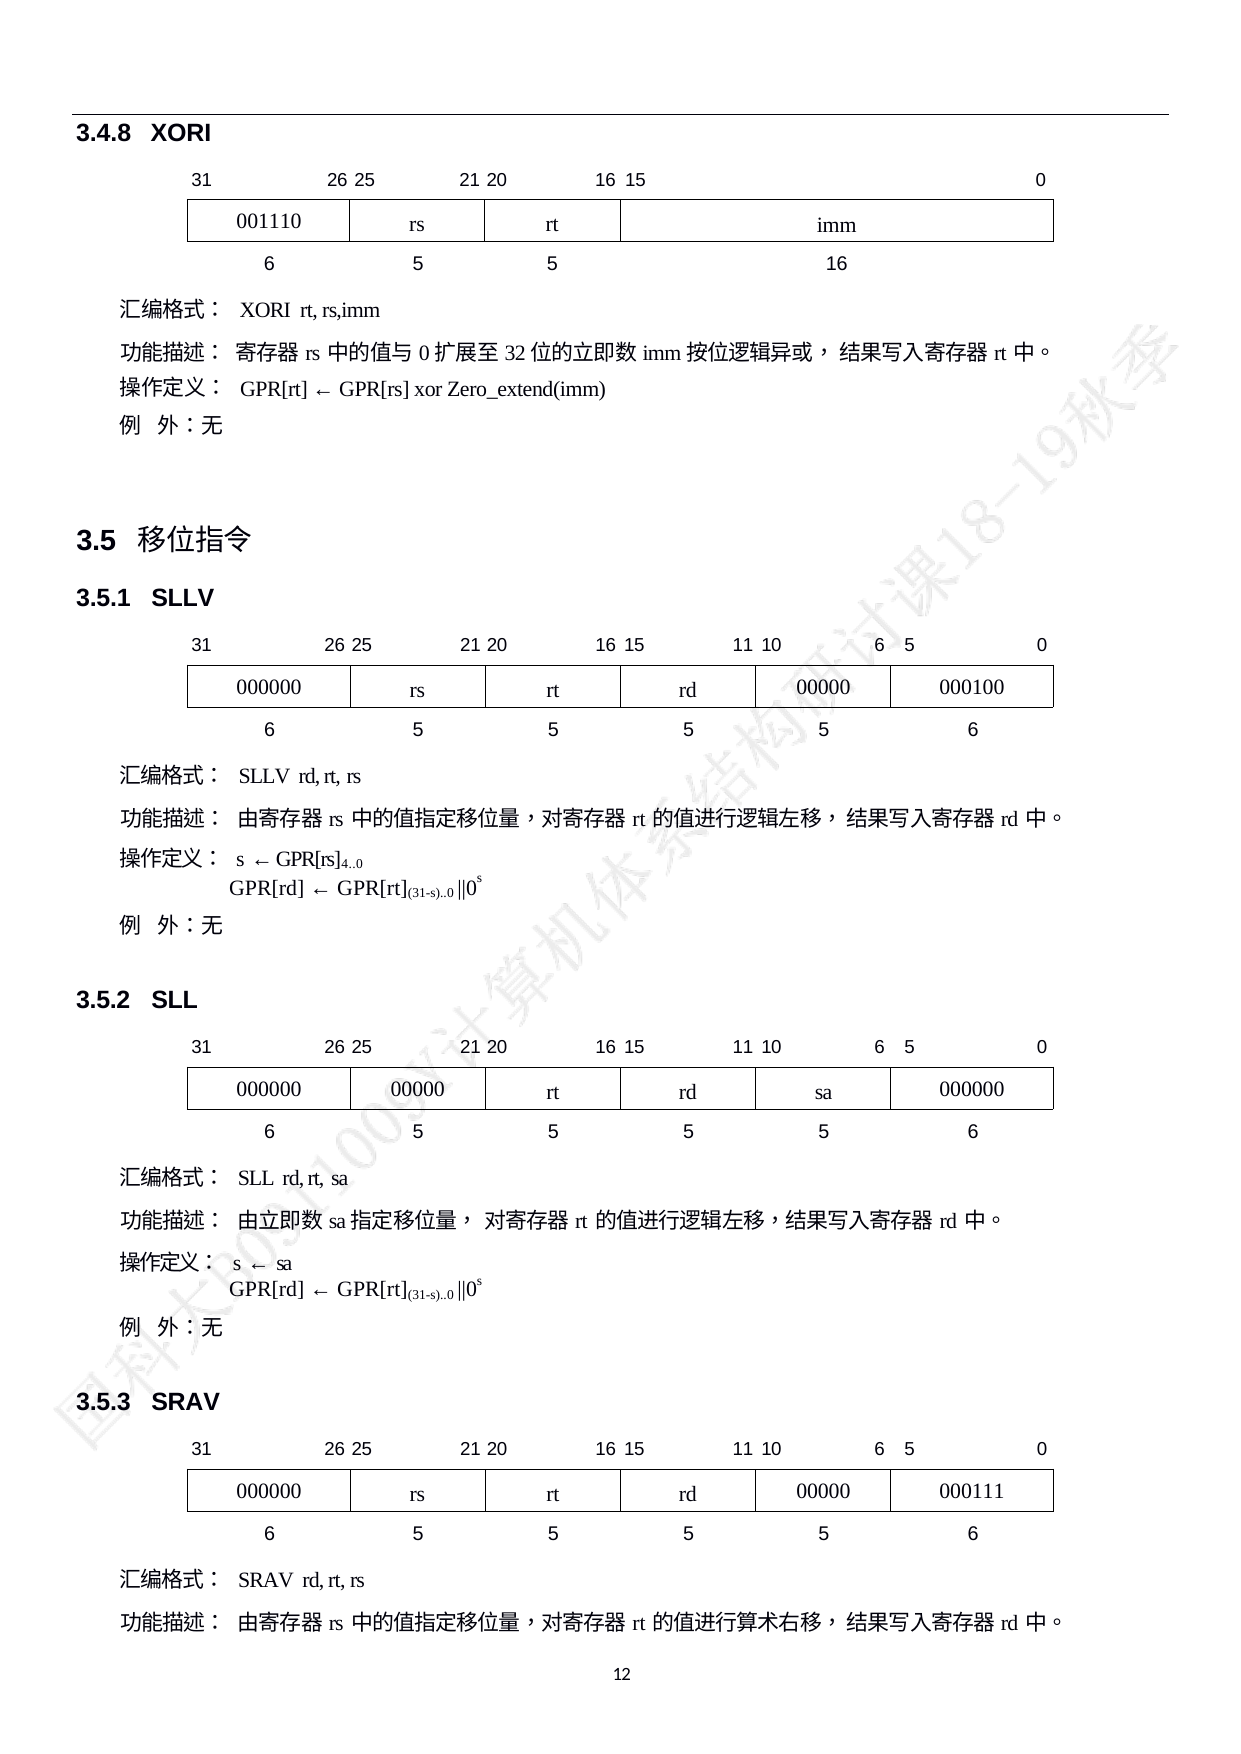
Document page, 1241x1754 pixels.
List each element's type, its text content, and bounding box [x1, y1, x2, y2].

text 6 5 5 5 5 6 [264, 1526, 1180, 1544]
text 3.5.1 SLLV [76, 588, 1180, 611]
text 3.5 移位指令 [76, 522, 1180, 558]
table_header 000000 [188, 1470, 350, 1511]
text 6 5 5 5 5 6 [264, 1123, 1180, 1142]
text GPR[rd] ← GPR[rt](31-s)..0 ||0s [229, 877, 1180, 911]
table_header 00000 [756, 1470, 890, 1511]
text 例 外：无 [119, 1313, 1180, 1341]
table_header rt [486, 666, 620, 707]
text 31 26 25 21 20 16 15 11 10 6 5 0 [191, 1442, 1180, 1459]
text 操作定义： GPR[rt] ← GPR[rs] xor Zero_extend(imm) [119, 379, 1180, 412]
text 功能描述： 由立即数 sa 指定移位量， 对寄存器 rt 的值进行逻辑左移，结果写入寄存器 rd 中。 [120, 1206, 1180, 1234]
table_header rs [351, 1470, 485, 1511]
text 3.5.2 SLL [76, 990, 1180, 1013]
table_header 000111 [891, 1470, 1053, 1511]
table_header sa [756, 1068, 890, 1109]
text 汇编格式： SLL rd, rt, sa [119, 1164, 1180, 1191]
table_header rs [350, 200, 484, 241]
table_header rd [621, 666, 755, 707]
text 例 外：无 [119, 412, 1180, 439]
table_header rs [351, 666, 485, 707]
text 3.5.3 SRAV [76, 1392, 1180, 1415]
text 汇编格式： XORI rt, rs,imm [119, 296, 1180, 323]
table_header 000100 [891, 666, 1053, 707]
table_header rt [485, 200, 620, 241]
table_header 000000 [891, 1068, 1053, 1109]
table_header rt [486, 1068, 620, 1109]
table_header rt [486, 1470, 620, 1511]
text 功能描述： 由寄存器 rs 中的值指定移位量，对寄存器 rt 的值进行算术右移， 结果写入寄存器 rd 中。 [120, 1607, 1180, 1636]
text 功能描述： 寄存器 rs 中的值与 0 扩展至 32 位的立即数 imm 按位逻辑异或， 结果写入寄存器 rt 中。 [120, 338, 1180, 367]
table_header 000000 [188, 1068, 350, 1109]
table_header 00000 [756, 666, 890, 707]
table_header 000000 [188, 666, 350, 707]
text GPR[rd] ← GPR[rt](31-s)..0 ||0s [229, 1279, 1180, 1313]
text 6 5 5 16 [263, 256, 1180, 274]
text 操作定义： s ← sa [119, 1247, 1180, 1276]
text 3.4.8 XORI [76, 122, 1180, 146]
text 汇编格式： SRAV rd, rt, rs [119, 1566, 1180, 1593]
text 31 26 25 21 20 16 15 0 [191, 172, 1180, 189]
text 31 26 25 21 20 16 15 11 10 6 5 0 [191, 1040, 1180, 1057]
text 6 5 5 5 5 6 [264, 722, 1180, 740]
text 汇编格式： SLLV rd, rt, rs [119, 762, 1180, 789]
text 31 26 25 21 20 16 15 11 10 6 5 0 [191, 638, 1180, 655]
table_header rd [621, 1470, 755, 1511]
table_header 001110 [188, 200, 349, 241]
table_header imm [621, 200, 1053, 241]
picture [53, 324, 1180, 1452]
text 操作定义： s ← GPR[rs]4..0 [119, 845, 1180, 872]
table_header 00000 [351, 1068, 485, 1109]
table_header rd [621, 1068, 755, 1109]
text 例 外：无 [119, 911, 1180, 939]
text 功能描述： 由寄存器 rs 中的值指定移位量，对寄存器 rt 的值进行逻辑左移， 结果写入寄存器 rd 中。 [120, 803, 1180, 832]
